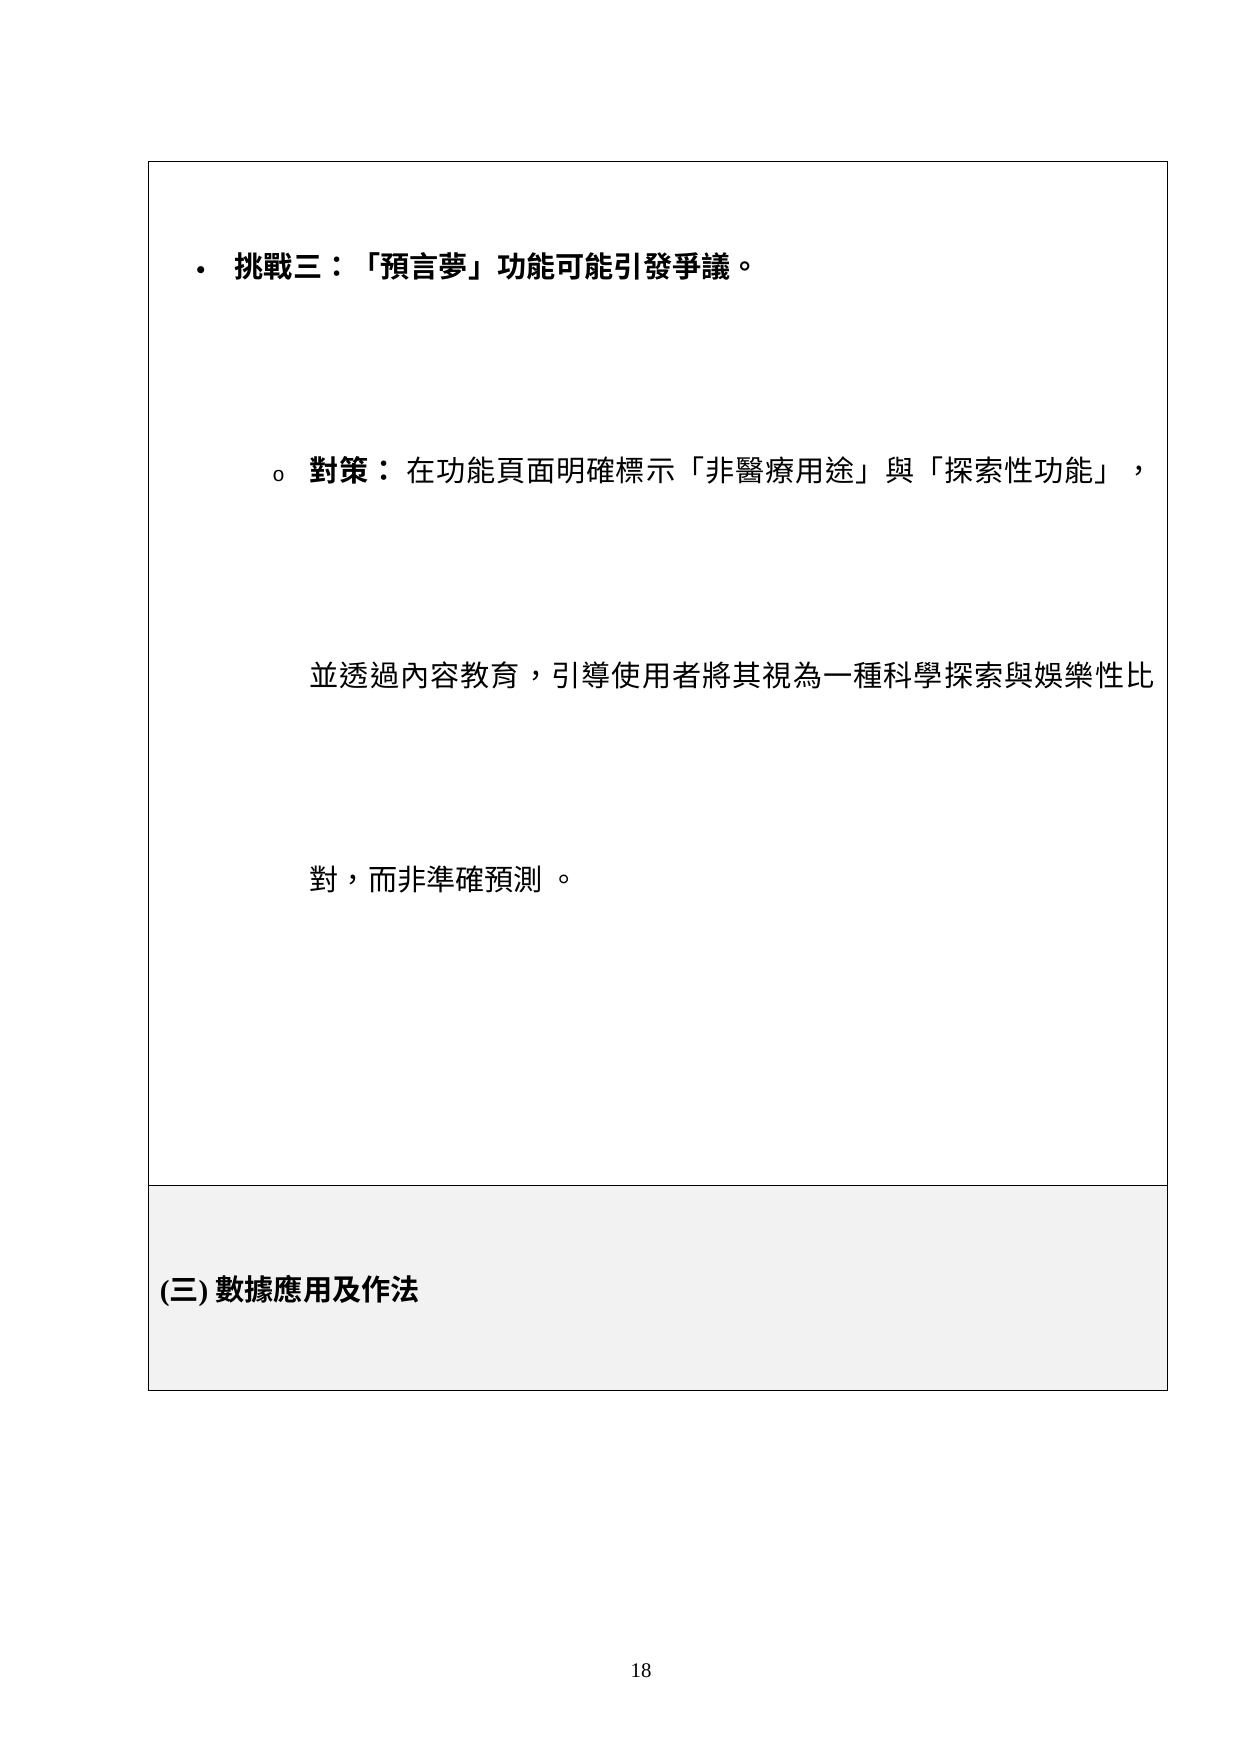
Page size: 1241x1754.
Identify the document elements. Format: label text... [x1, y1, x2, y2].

table_cell (三) 數據應用及作法 [149, 1186, 1167, 1390]
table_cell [149, 162, 1167, 1185]
